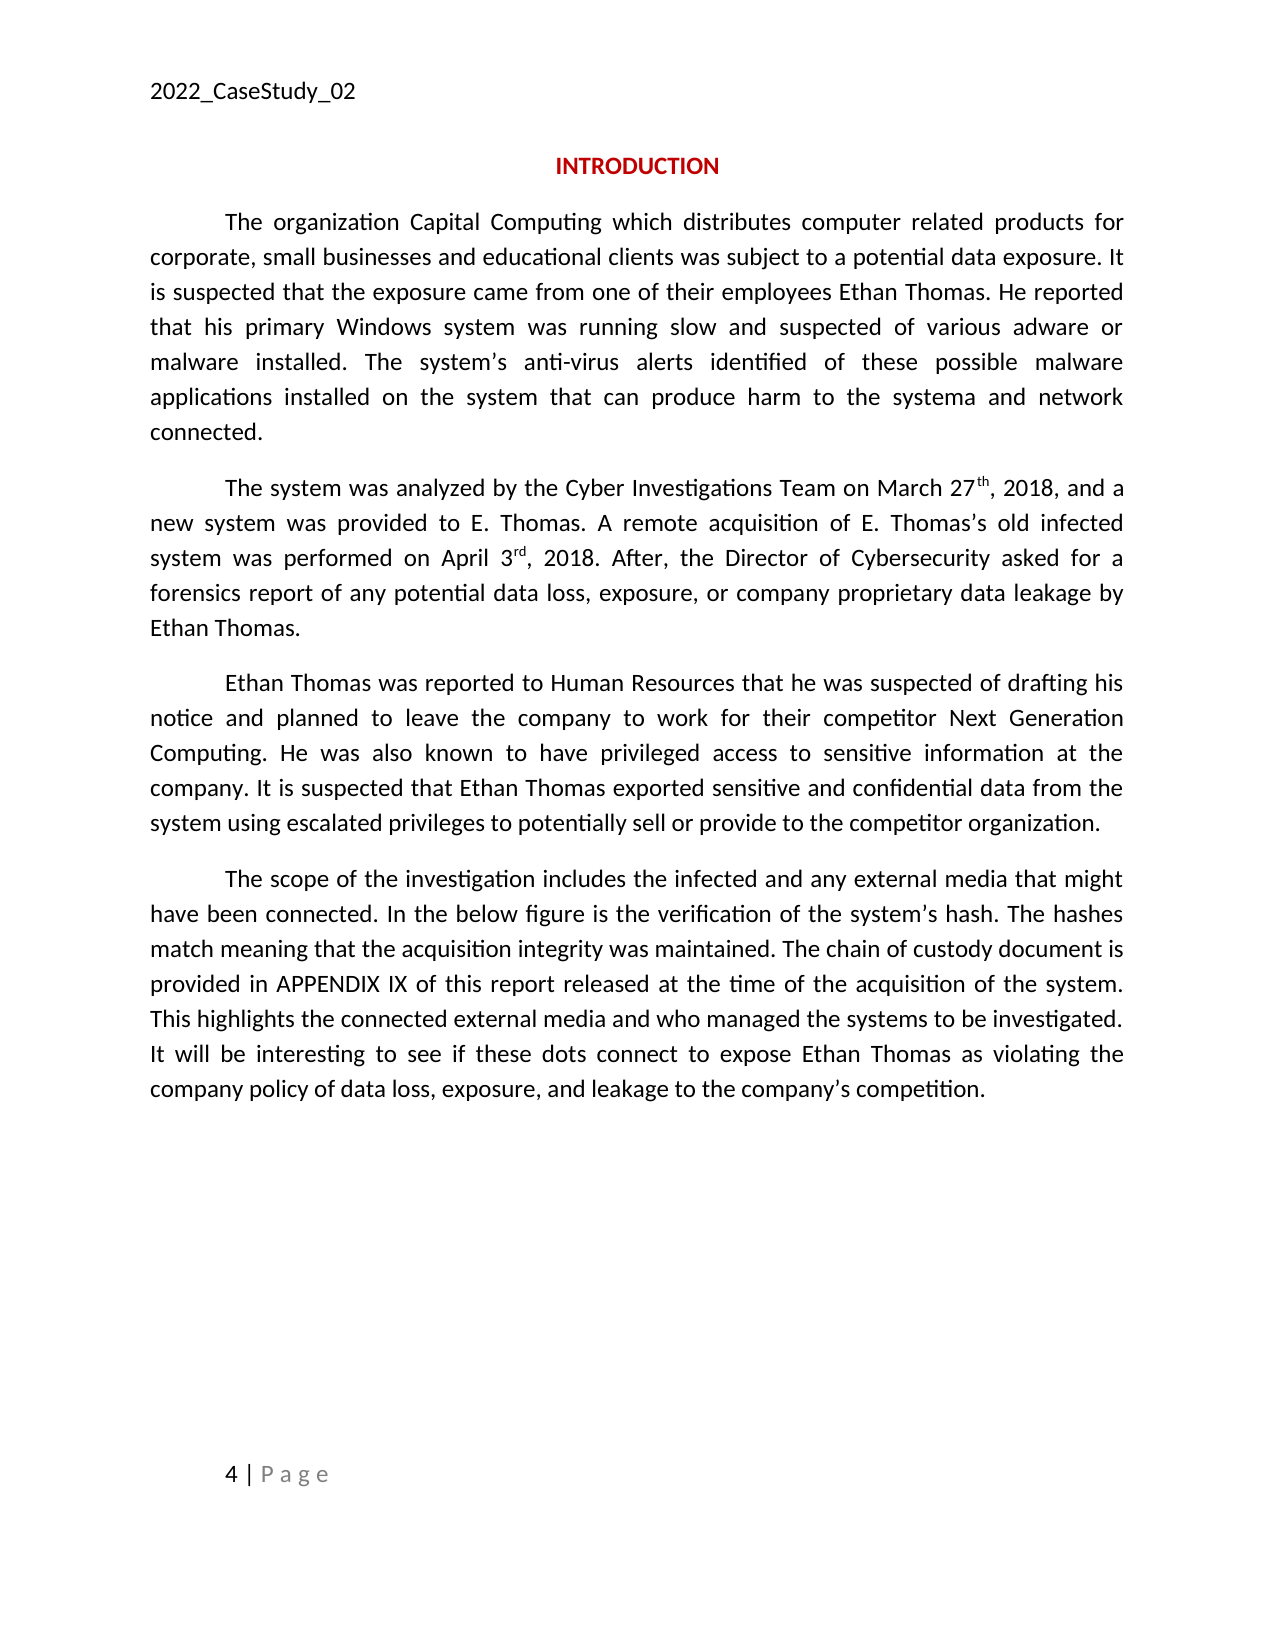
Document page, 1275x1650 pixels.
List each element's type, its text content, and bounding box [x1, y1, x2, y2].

text Ethan Thomas was reported to Human Resources that he was suspected of drafting his notice and planned to leave the company to work for their competitor Next Generation Computing. He was also known to have privileged access to sensitive information at the company. It is suspected that Ethan Thomas exported sensitive and confidential data from the system using escalated privileges to potentially sell or provide to the competitor organization. [150, 667, 1125, 838]
subtitle INTRODUCTION [150, 150, 1125, 181]
text The system was analyzed by the Cyber Investigations Team on March 27th, 2018, and a new system was provided to E. Thomas. A remote acquisition of E. Thomas’s old infected system was performed on April 3rd, 2018. After, the Director of Cybersecurity asked for a forensics report of any potential data loss, exposure, or company proprietary data leakage by Ethan Thomas. [150, 472, 1125, 642]
text The organization Capital Computing which distributes computer related products for corporate, small businesses and educational clients was subject to a potential data exposure. It is suspected that the exposure came from one of their employees Ethan Thomas. He reported that his primary Windows system was running slow and suspected of various adware or malware installed. The system’s anti-virus alerts identified of these possible malware applications installed on the system that can produce harm to the systema and network connected. [150, 206, 1125, 446]
text The scope of the investigation includes the infected and any external media that might have been connected. In the below figure is the verification of the system’s hash. The hashes match meaning that the acquisition integrity was maintained. The chain of custody document is provided in APPENDIX IX of this report released at the time of the acquisition of the system. This highlights the connected external media and who managed the systems to be investigated. It will be interesting to see if these dots connect to expose Ethan Thomas as violating the company policy of data loss, exposure, and leakage to the company’s competition. [150, 863, 1125, 1104]
